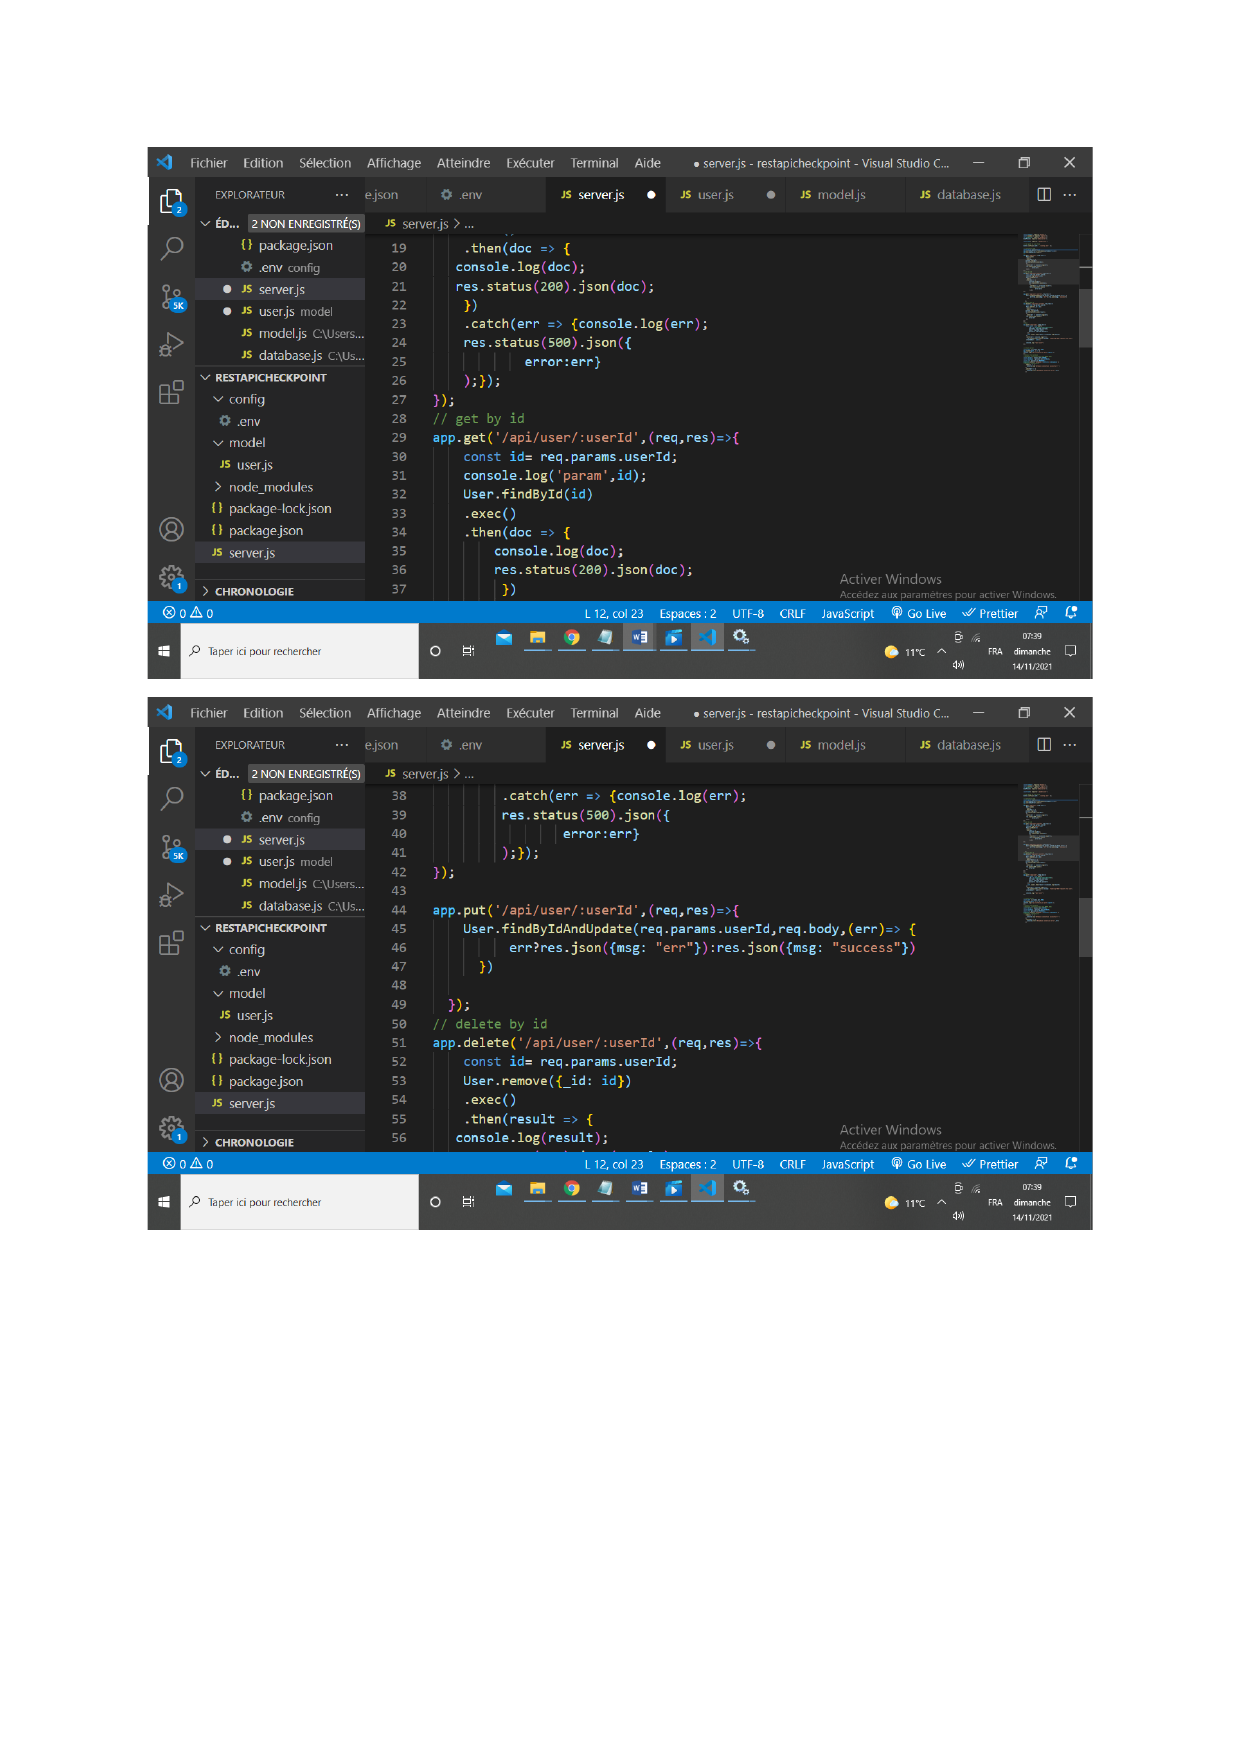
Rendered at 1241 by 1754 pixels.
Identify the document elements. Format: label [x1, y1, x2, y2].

picture [147, 147, 1093, 679]
picture [147, 697, 1093, 1230]
